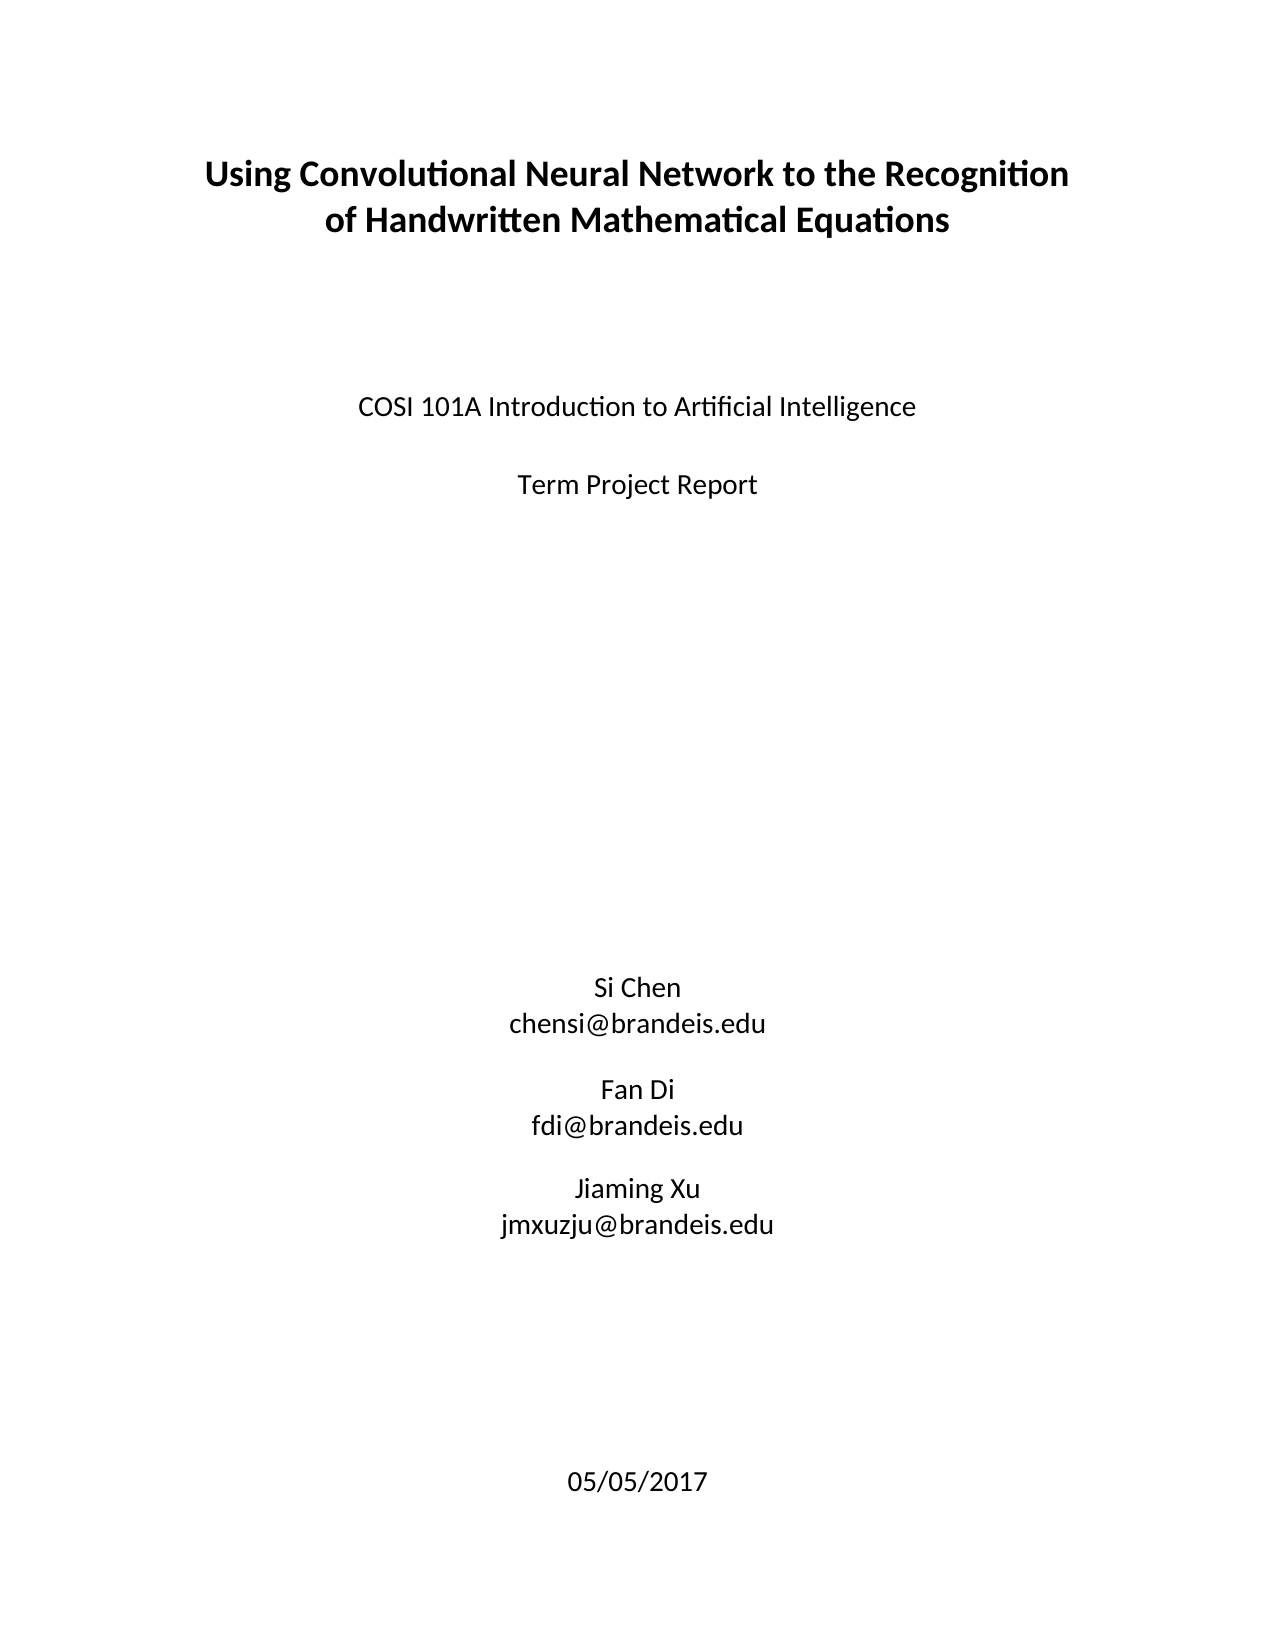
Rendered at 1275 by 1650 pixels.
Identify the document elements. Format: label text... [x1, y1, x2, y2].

text fdi@brandeis.edu [187, 1107, 1087, 1142]
text jmxuzju@brandeis.edu [187, 1206, 1087, 1241]
text Term Project Report [187, 466, 1087, 502]
text 05/05/2017 [187, 1463, 1087, 1499]
text Si Chen [187, 969, 1087, 1005]
text Using Convolutional Neural Network to the Recognition of Handwritten Mathematical Equations [187, 150, 1087, 242]
text chensi@brandeis.edu [187, 1005, 1087, 1040]
text Jiaming Xu [187, 1170, 1087, 1206]
text Fan Di [187, 1071, 1087, 1107]
text COSI 101A Introduction to Artificial Intelligence [187, 388, 1087, 423]
